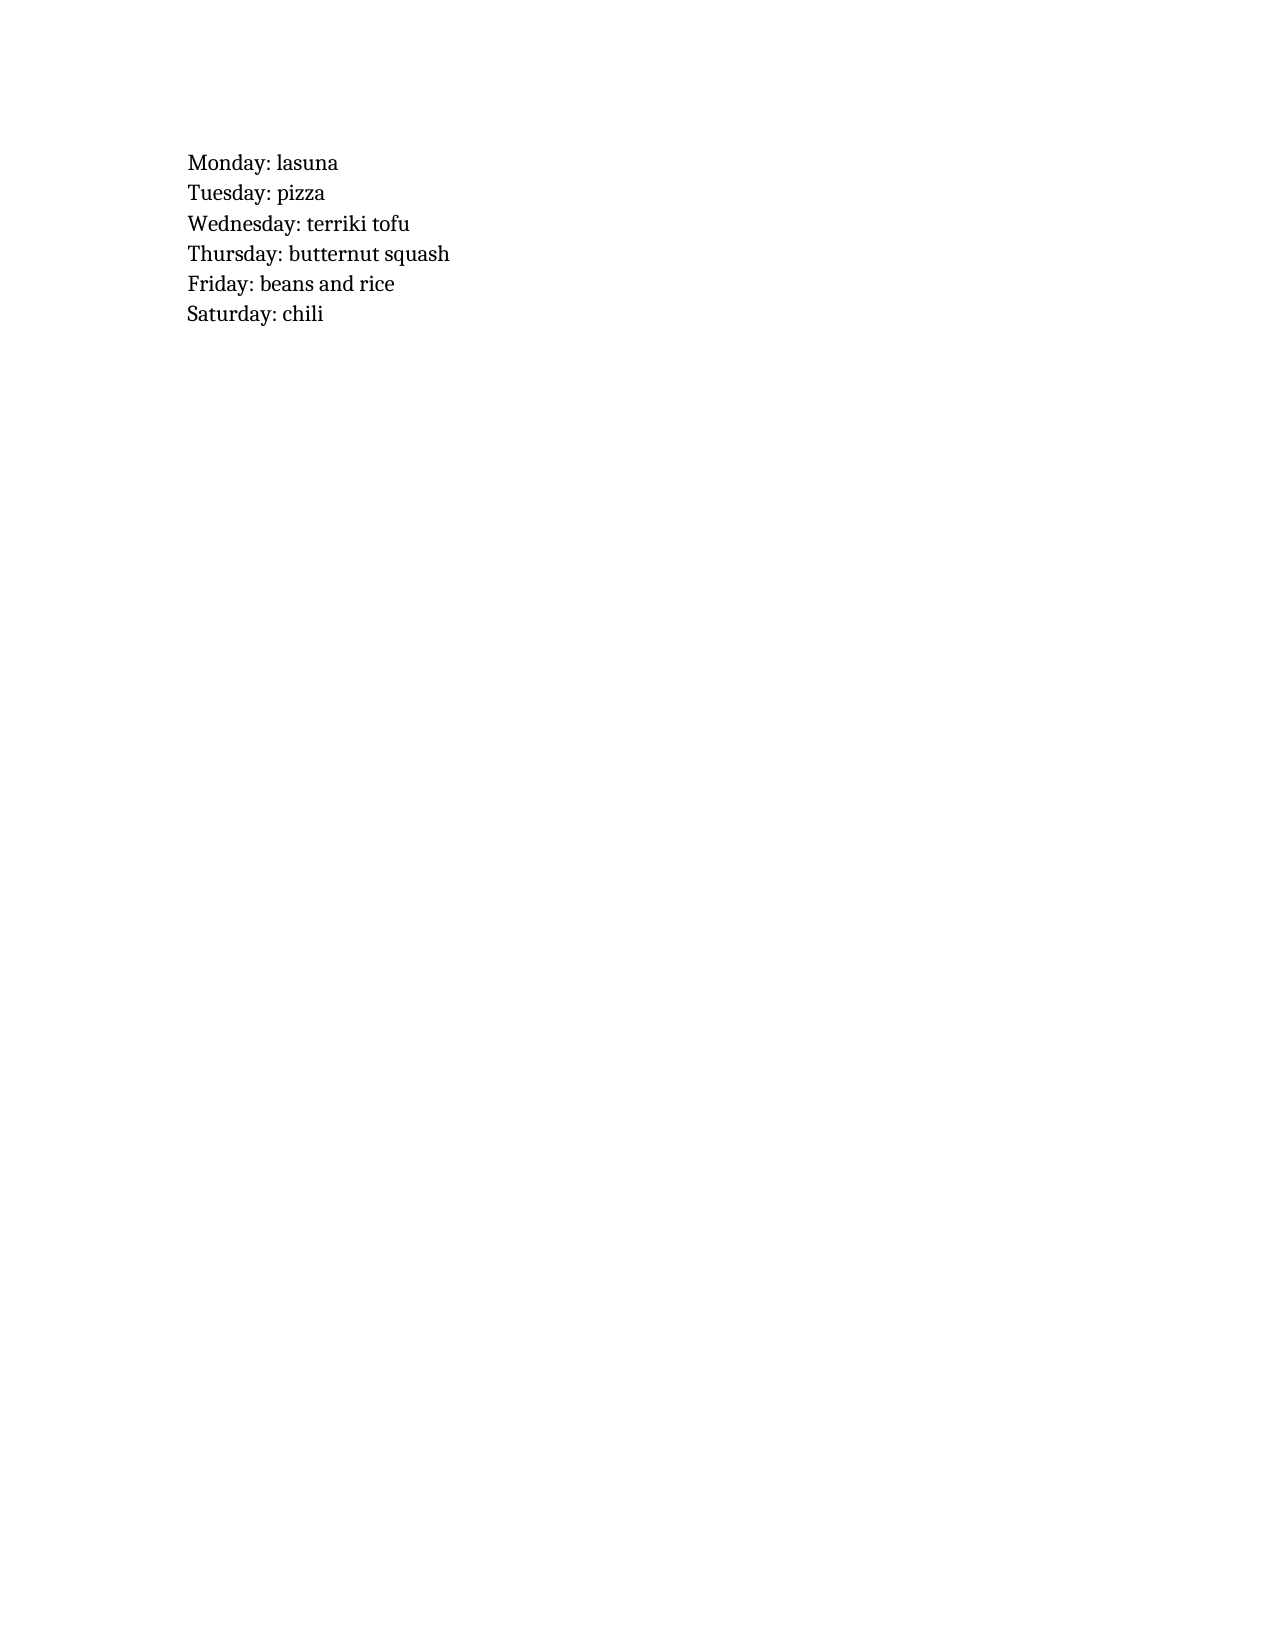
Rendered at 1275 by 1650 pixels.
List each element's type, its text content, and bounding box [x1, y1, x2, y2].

text Monday: lasuna Tuesday: pizza Wednesday: terriki tofu Thursday: butternut squash Friday: beans and rice Saturday: chili [187, 150, 1087, 358]
